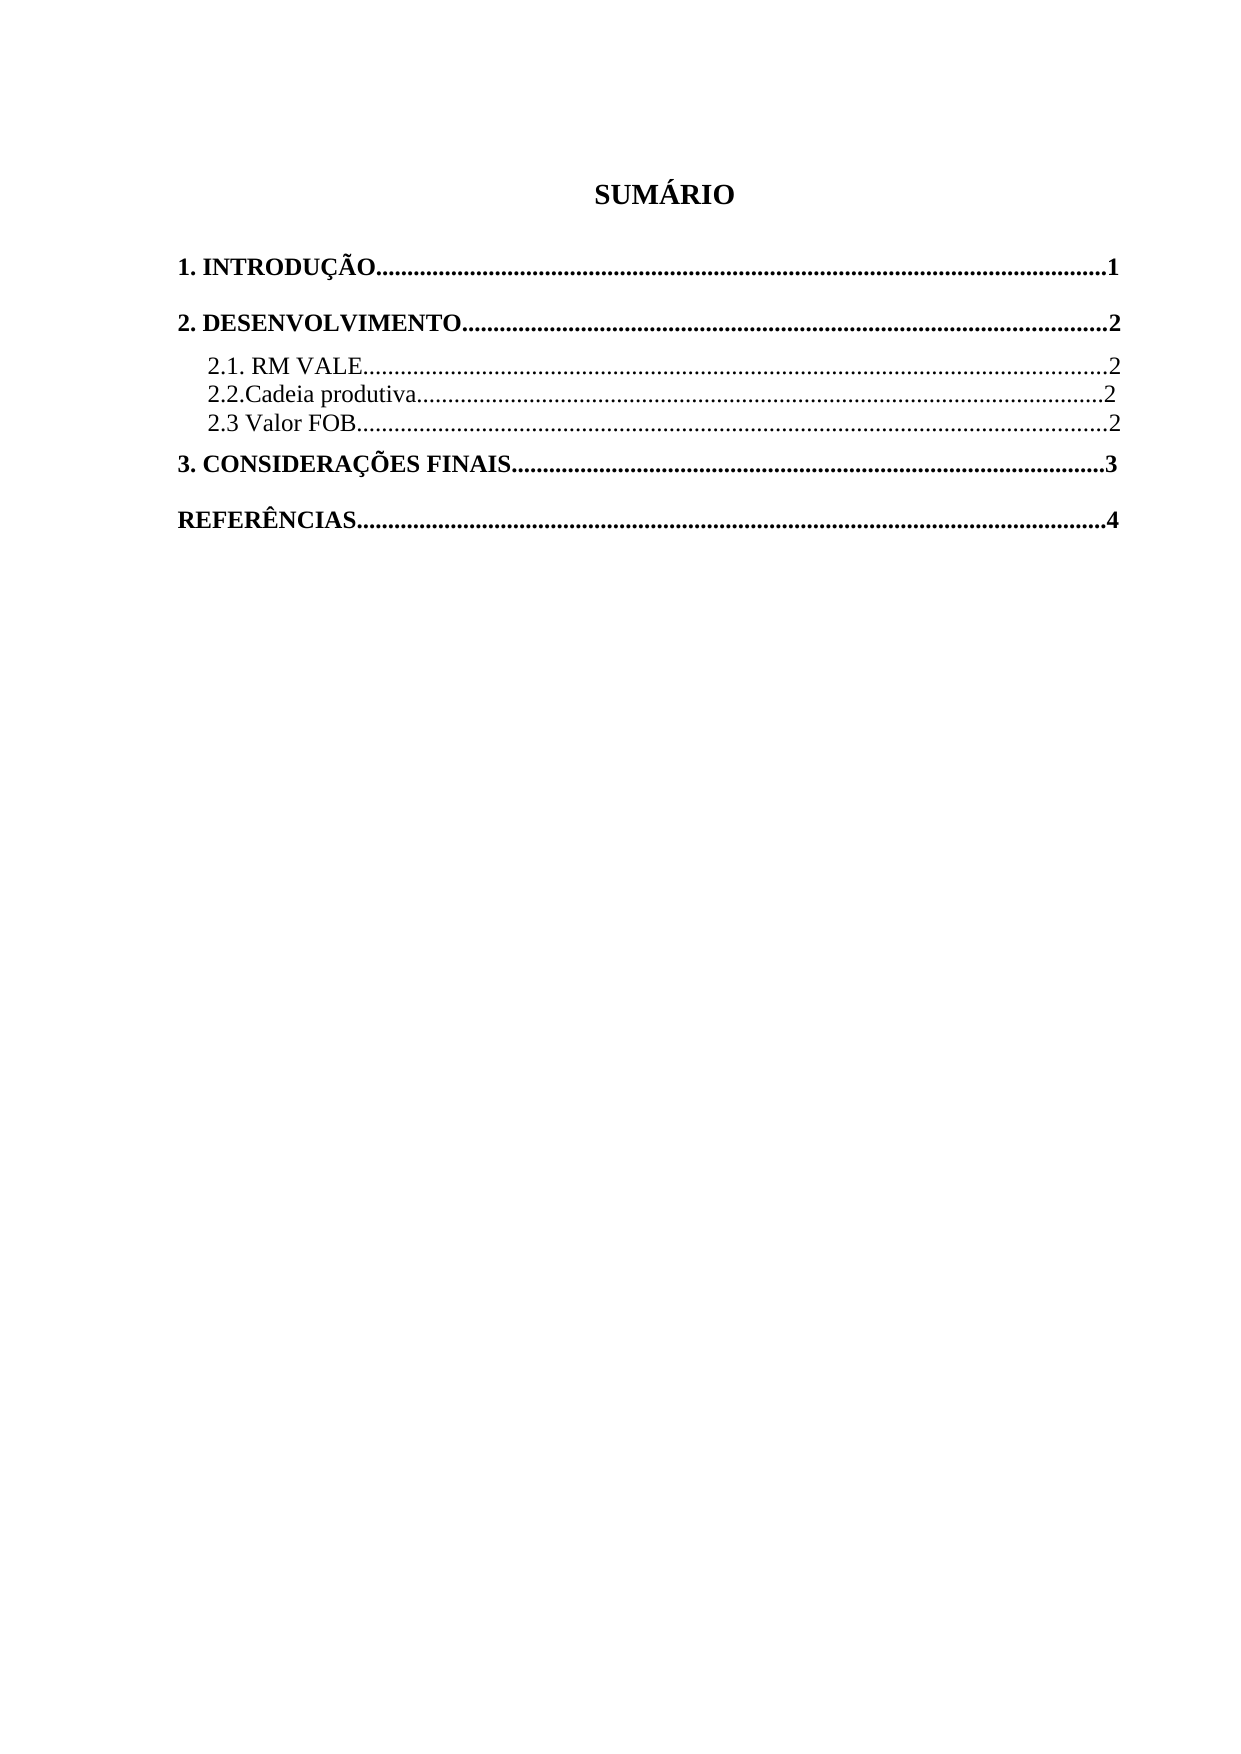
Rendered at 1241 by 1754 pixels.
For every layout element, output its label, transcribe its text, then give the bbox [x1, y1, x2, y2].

text 2.3 Valor FOB 2 [207, 408, 1122, 437]
text 2.2.Cadeia produtiva..............................................................................................................2 [207, 379, 1122, 408]
text 3. CONSIDERAÇÕES FINAIS...............................................................................................3 [177, 449, 1122, 478]
text 2. DESENVOLVIMENTO 2 [177, 308, 1122, 336]
text SUMÁRIO [207, 177, 1122, 211]
text REFERÊNCIAS........................................................................................................................4 [177, 505, 1122, 534]
text 2.1. RM VALE 2 [207, 351, 1122, 379]
text 1. INTRODUÇÃO.....................................................................................................................1 [177, 252, 1122, 281]
